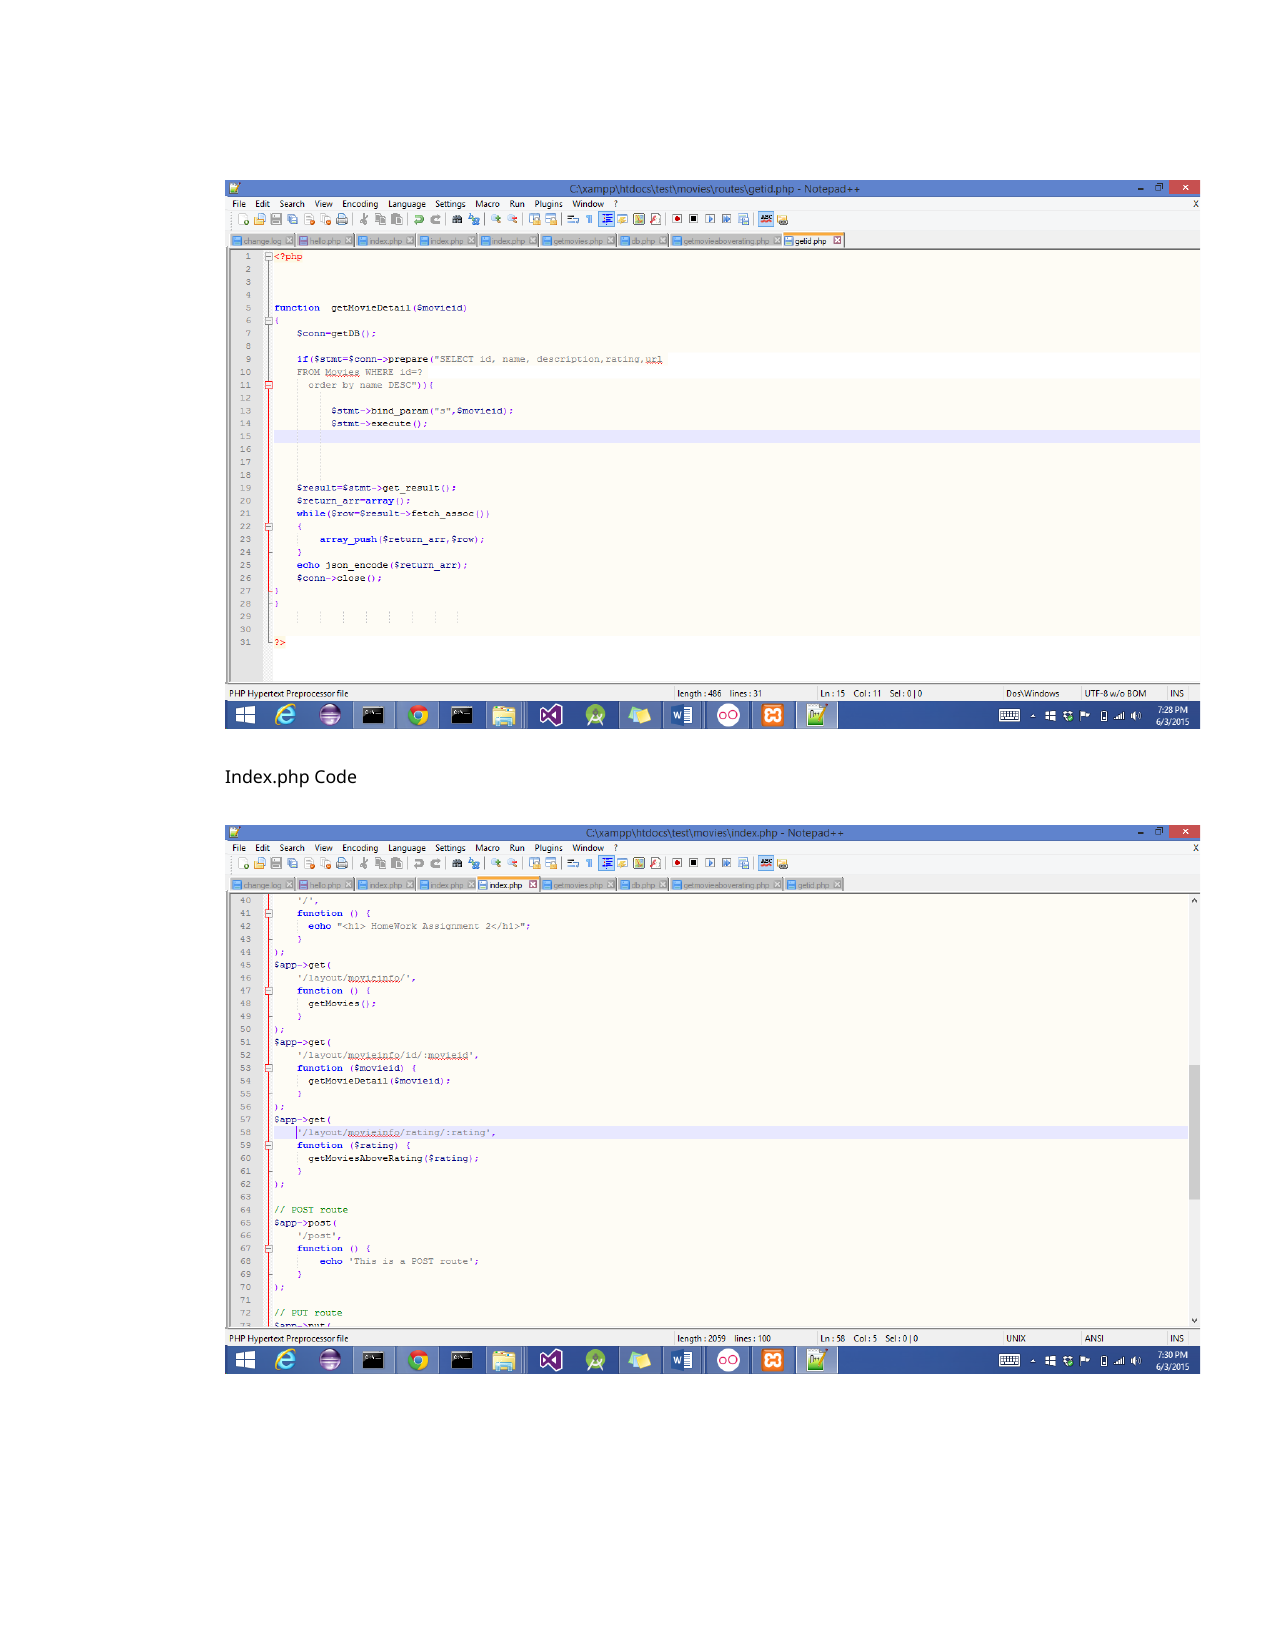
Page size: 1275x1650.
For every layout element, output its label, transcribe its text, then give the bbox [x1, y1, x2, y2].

picture [225, 180, 1200, 729]
picture [225, 825, 1200, 1374]
list Index.php Code [225, 764, 1125, 789]
